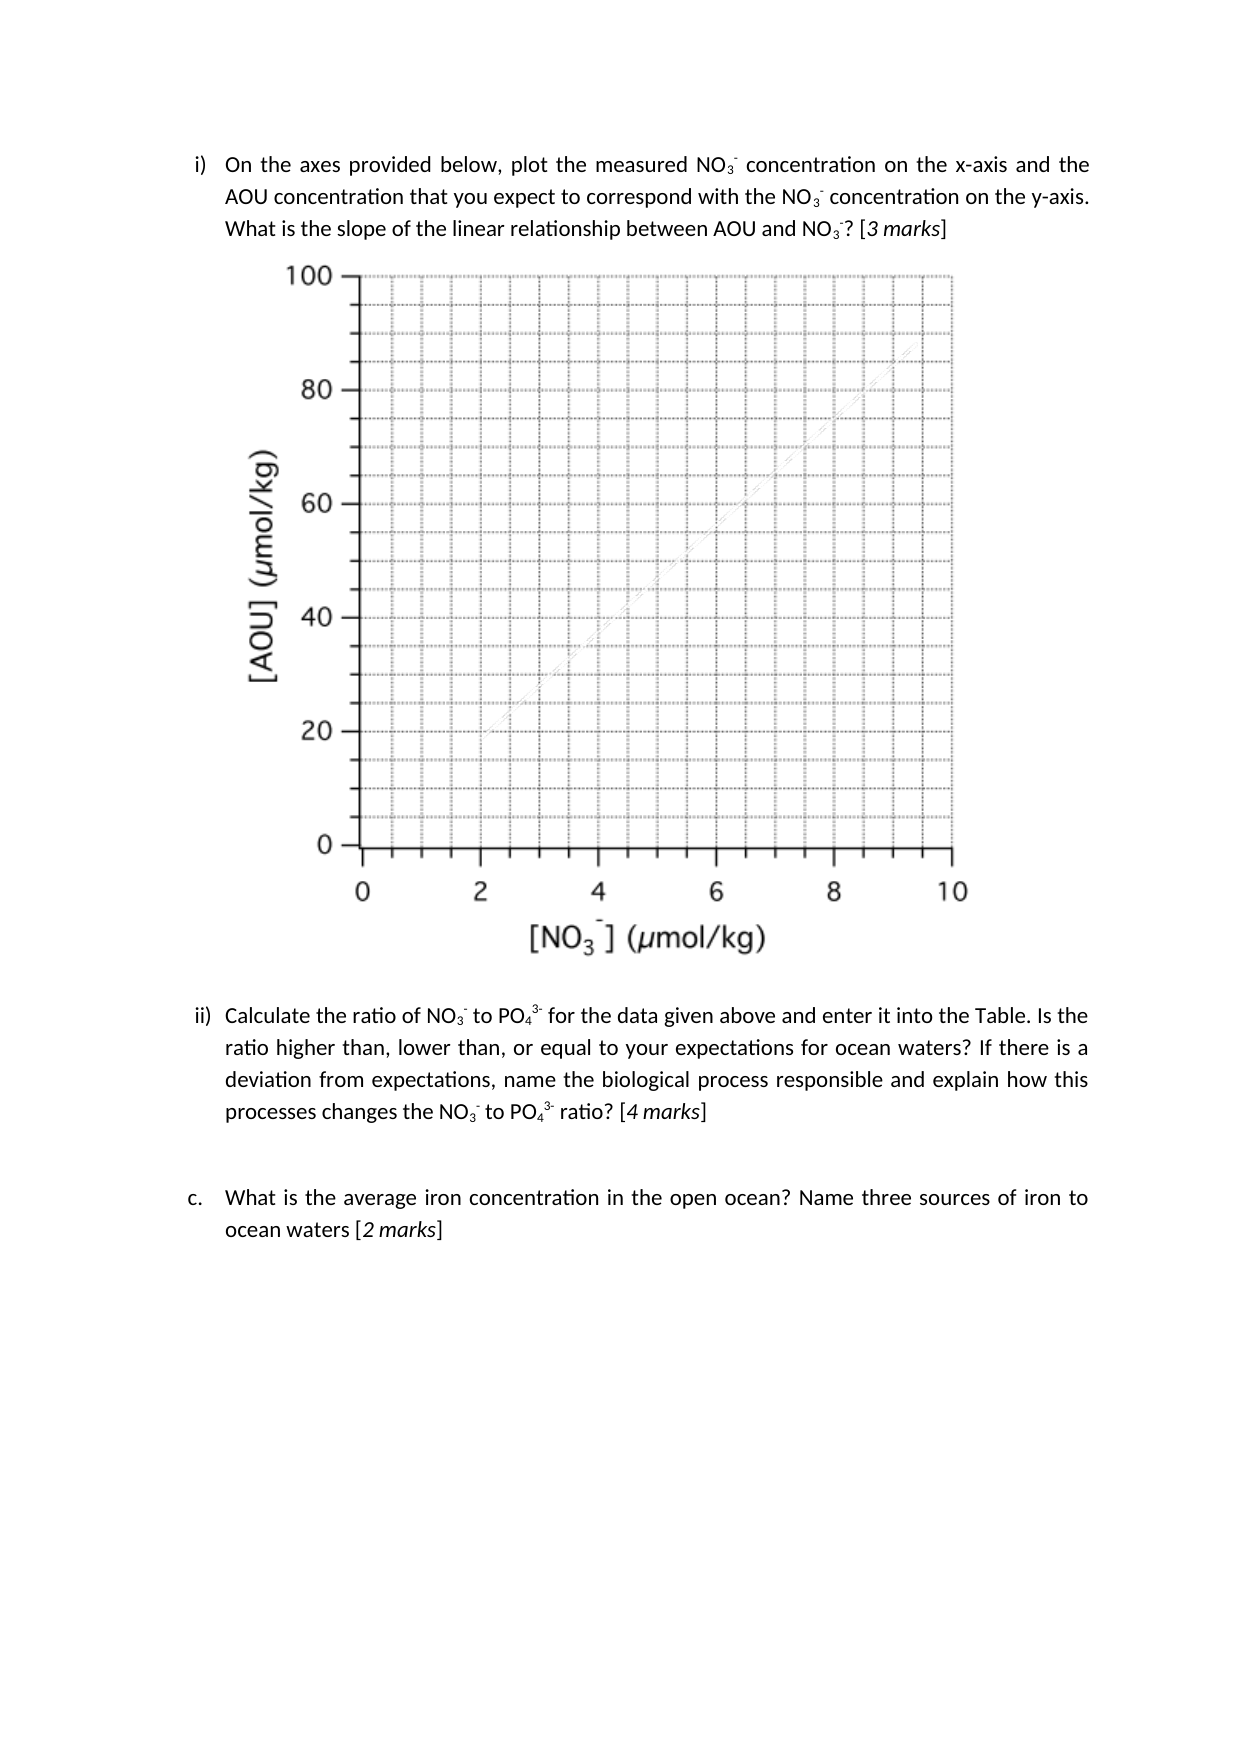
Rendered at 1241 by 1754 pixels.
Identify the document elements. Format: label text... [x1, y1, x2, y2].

list On the axes provided below, plot the measured NO3- concentration on the x-axis and the AOU concentration that you expect to correspond with the NO3- concentration on the y-axis. What is the slope of the linear relationship between AOU and NO3-? [3 marks] [194, 150, 1090, 242]
list What is the average iron concentration in the open ocean? Name three sources of iron to ocean waters [2 marks] [187, 1183, 1090, 1243]
list Calculate the ratio of NO3- to PO43- for the data given above and enter it into the Table. Is the ratio higher than, lower than, or equal to your expectations for ocean waters? If there is a deviation from expectations, name the biological process responsible and explain how this processes changes the NO3- to PO43- ratio? [4 marks] [194, 1001, 1090, 1126]
